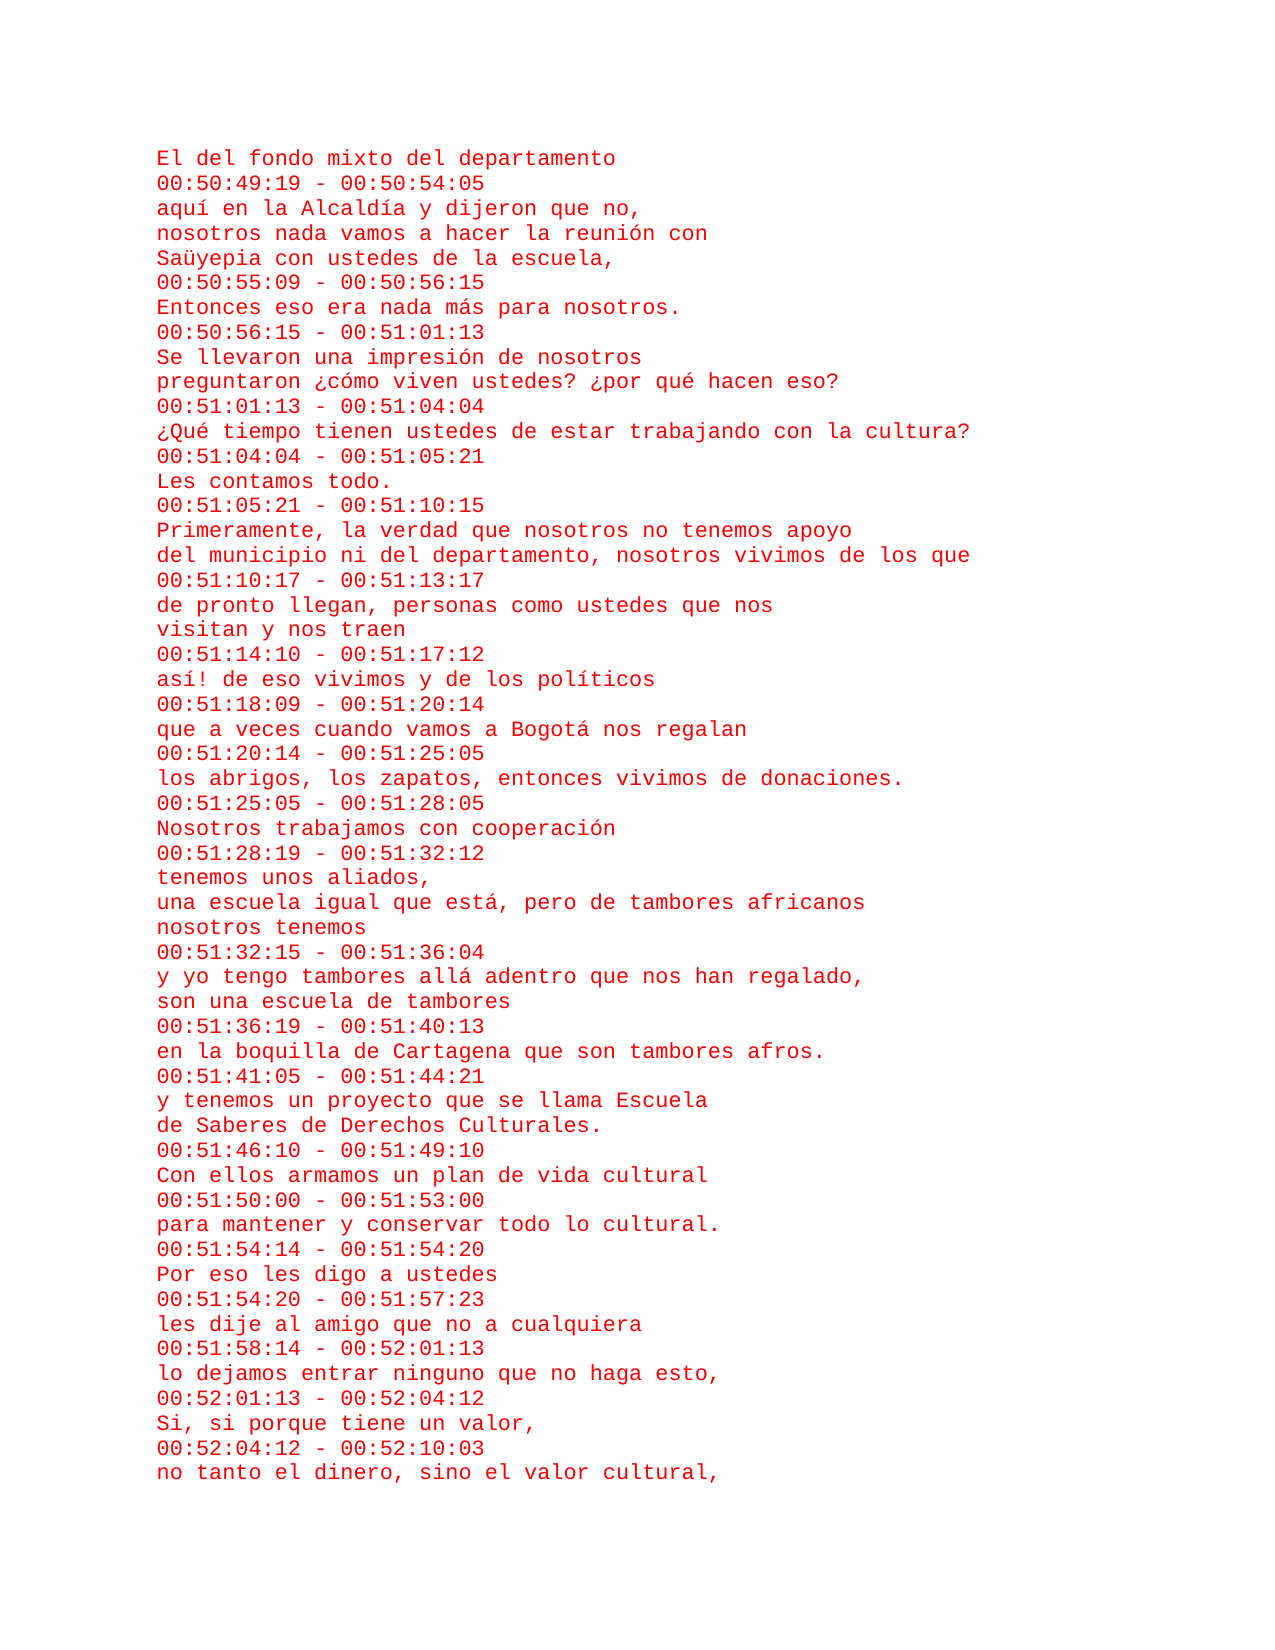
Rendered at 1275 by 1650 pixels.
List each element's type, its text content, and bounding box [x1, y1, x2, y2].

text 00:52:04:12 - 00:52:10:03 [156, 1437, 1118, 1462]
text así! de eso vivimos y de los políticos [156, 668, 1118, 693]
text y yo tengo tambores allá adentro que nos han regalado, [156, 966, 1118, 991]
text de Saberes de Derechos Culturales. [156, 1114, 1118, 1139]
text 00:51:04:04 - 00:51:05:21 [156, 445, 1118, 470]
text Entonces eso era nada más para nosotros. [156, 296, 1118, 321]
text Si, si porque tiene un valor, [156, 1412, 1118, 1437]
text los abrigos, los zapatos, entonces vivimos de donaciones. [156, 767, 1118, 792]
text Les contamos todo. [156, 470, 1118, 495]
text 00:51:46:10 - 00:51:49:10 [156, 1139, 1118, 1164]
text tenemos unos aliados, [156, 867, 1118, 891]
text les dije al amigo que no a cualquiera [156, 1313, 1118, 1338]
text 00:51:18:09 - 00:51:20:14 [156, 693, 1118, 718]
text 00:51:58:14 - 00:52:01:13 [156, 1338, 1118, 1362]
text 00:51:20:14 - 00:51:25:05 [156, 743, 1118, 767]
text son una escuela de tambores [156, 991, 1118, 1015]
text 00:51:28:19 - 00:51:32:12 [156, 842, 1118, 867]
text 00:51:50:00 - 00:51:53:00 [156, 1189, 1118, 1214]
text 00:51:01:13 - 00:51:04:04 [156, 396, 1118, 420]
text preguntaron ¿cómo viven ustedes? ¿por qué hacen eso? [156, 371, 1118, 396]
text 00:51:36:19 - 00:51:40:13 [156, 1015, 1118, 1040]
text Primeramente, la verdad que nosotros no tenemos apoyo [156, 519, 1118, 544]
text de pronto llegan, personas como ustedes que nos [156, 594, 1118, 619]
text para mantener y conservar todo lo cultural. [156, 1214, 1118, 1238]
text 00:51:41:05 - 00:51:44:21 [156, 1065, 1118, 1090]
text no tanto el dinero, sino el valor cultural, [156, 1462, 1118, 1486]
text 00:50:56:15 - 00:51:01:13 [156, 321, 1118, 346]
text 00:51:14:10 - 00:51:17:12 [156, 643, 1118, 668]
text nosotros tenemos [156, 916, 1118, 941]
text 00:50:49:19 - 00:50:54:05 [156, 172, 1118, 197]
text una escuela igual que está, pero de tambores africanos [156, 891, 1118, 916]
text ¿Qué tiempo tienen ustedes de estar trabajando con la cultura? [156, 420, 1118, 445]
text en la boquilla de Cartagena que son tambores afros. [156, 1040, 1118, 1065]
text Por eso les digo a ustedes [156, 1263, 1118, 1288]
text 00:50:55:09 - 00:50:56:15 [156, 272, 1118, 296]
text 00:52:01:13 - 00:52:04:12 [156, 1387, 1118, 1412]
text 00:51:54:14 - 00:51:54:20 [156, 1238, 1118, 1263]
text Con ellos armamos un plan de vida cultural [156, 1164, 1118, 1189]
text que a veces cuando vamos a Bogotá nos regalan [156, 718, 1118, 743]
text 00:51:05:21 - 00:51:10:15 [156, 495, 1118, 519]
text Saüyepia con ustedes de la escuela, [156, 247, 1118, 272]
text nosotros nada vamos a hacer la reunión con [156, 222, 1118, 247]
text 00:51:54:20 - 00:51:57:23 [156, 1288, 1118, 1313]
text El del fondo mixto del departamento [156, 148, 1118, 172]
text 00:51:10:17 - 00:51:13:17 [156, 569, 1118, 594]
text 00:51:25:05 - 00:51:28:05 [156, 792, 1118, 817]
text aquí en la Alcaldía y dijeron que no, [156, 197, 1118, 222]
text Se llevaron una impresión de nosotros [156, 346, 1118, 371]
text 00:51:32:15 - 00:51:36:04 [156, 941, 1118, 966]
text Nosotros trabajamos con cooperación [156, 817, 1118, 842]
text visitan y nos traen [156, 619, 1118, 643]
text lo dejamos entrar ninguno que no haga esto, [156, 1362, 1118, 1387]
text del municipio ni del departamento, nosotros vivimos de los que [156, 544, 1118, 569]
text y tenemos un proyecto que se llama Escuela [156, 1090, 1118, 1114]
